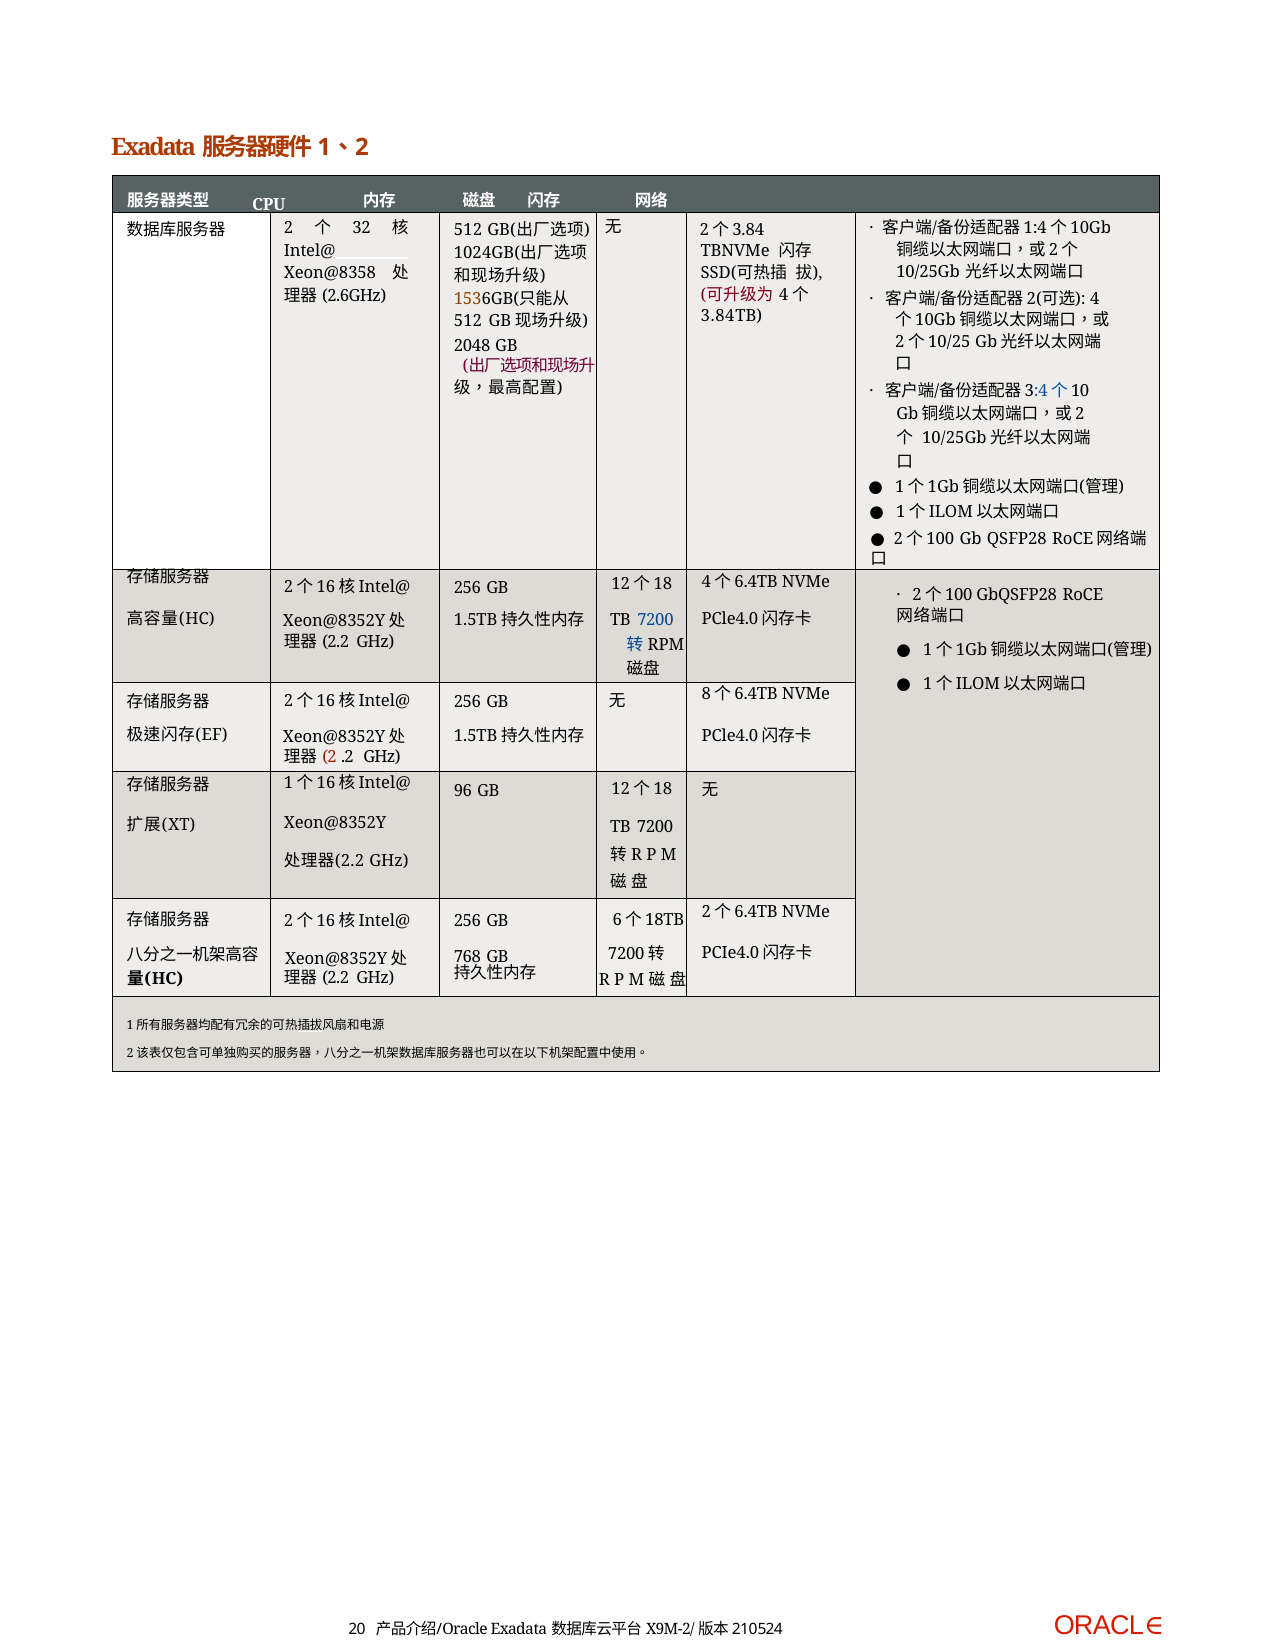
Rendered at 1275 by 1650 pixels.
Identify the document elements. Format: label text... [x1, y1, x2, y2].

table_cell 2个16核Intel@ Xeon@8352Y处理器 (2 .2 GHz) [271, 683, 439, 771]
table_cell 存储服务器 八分之一机架高容 量(HC) [113, 899, 270, 996]
text Exadata 服务器硬件1、2 [111, 132, 1164, 161]
table_cell 256 GB 1.5TB持久性内存 [440, 570, 596, 682]
table_cell 1个16核Intel@ Xeon@8352Y 处理器(2.2 GHz) [271, 772, 439, 898]
table_cell 8个6.4TB NVMe PCle4.0闪存卡 [687, 683, 855, 771]
table_cell 2个16核Intel@ Xeon@8352Y处理器 (2.2 GHz) [271, 570, 439, 682]
table_cell 1所有服务器均配有冗余的可热插拔风扇和电源 2该表仅包含可单独购买的服务器，八分之一机架数据库服务器也可以在以下机架配置中使用。 [113, 997, 1159, 1071]
table_cell 256 GB 1.5TB持久性内存 [440, 683, 596, 771]
text 20 产品介绍/Oracle Exadata 数据库云平台 X9M-2/ 版本210524 ORACL∈ [111, 1612, 1164, 1639]
table_header 服务器类型 CPU 内存 磁盘 闪存 网络 [113, 176, 1159, 212]
table_cell 512 GB(出厂选项) 1024GB(出厂选项 和现场升级) 1536GB(只能从 512 GB现场升级) 2048 GB (出厂选项和现场升 级，最高配置) [440, 213, 596, 569]
table_cell 96 GB [440, 772, 596, 898]
table_cell 2个16核Intel@ Xeon@8352Y处理器 (2.2 GHz) [271, 899, 439, 996]
table_cell 无 [597, 683, 686, 771]
table_cell 6个18TB 7200转 R P M 磁 盘 [597, 899, 686, 996]
table_cell 存储服务器 扩展(XT) [113, 772, 270, 898]
table_cell 12个18 TB 7200转 R P M 磁 盘 [597, 772, 686, 898]
table_cell 2个6.4TB NVMe PCIe4.0闪存卡 [687, 899, 855, 996]
table_cell 12个18 TB 7200转 RPM磁盘 [597, 570, 686, 682]
table_cell 无 [687, 772, 855, 898]
table_cell · 客户端/备份适配器1:4个10Gb 铜缆以太网端口，或2个10/25Gb 光纤以太网端口 · 客户端/备份适配器2(可选): 4个10Gb铜缆以太网端口，或 2个10/25 Gb光纤以太网端口 · 客户端/备份适配器3:4个10 Gb铜缆以太网端口，或2个 10/25Gb光纤以太网端口 ● 1个1Gb铜缆以太网端口(管理) ● 1个ILOM以太网端口 ● 2个100 Gb QSFP28 RoCE网络端口 [856, 213, 1159, 569]
table_cell 2个32核Intel@ Xeon@8358处理器 (2.6GHz) [271, 213, 439, 569]
table_cell · 2个100 GbQSFP28 RoCE 网络端口 ● 1个1Gb铜缆以太网端口(管理) ● 1个ILOM以太网端口 [856, 570, 1159, 996]
table_cell 数据库服务器 [113, 213, 270, 569]
table_cell 4个6.4TB NVMe PCle4.0闪存卡 [687, 570, 855, 682]
table_cell 存储服务器 高容量(HC) [113, 570, 270, 682]
table_cell 256 GB 768 GB 持久性内存 [440, 899, 596, 996]
table_cell 存储服务器 极速闪存(EF) [113, 683, 270, 771]
table_cell 2个3.84 TBNVMe 闪存SSD(可热插 拔), (可升级为 4个3.84TB) [687, 213, 855, 569]
table_cell 无 [597, 213, 686, 569]
